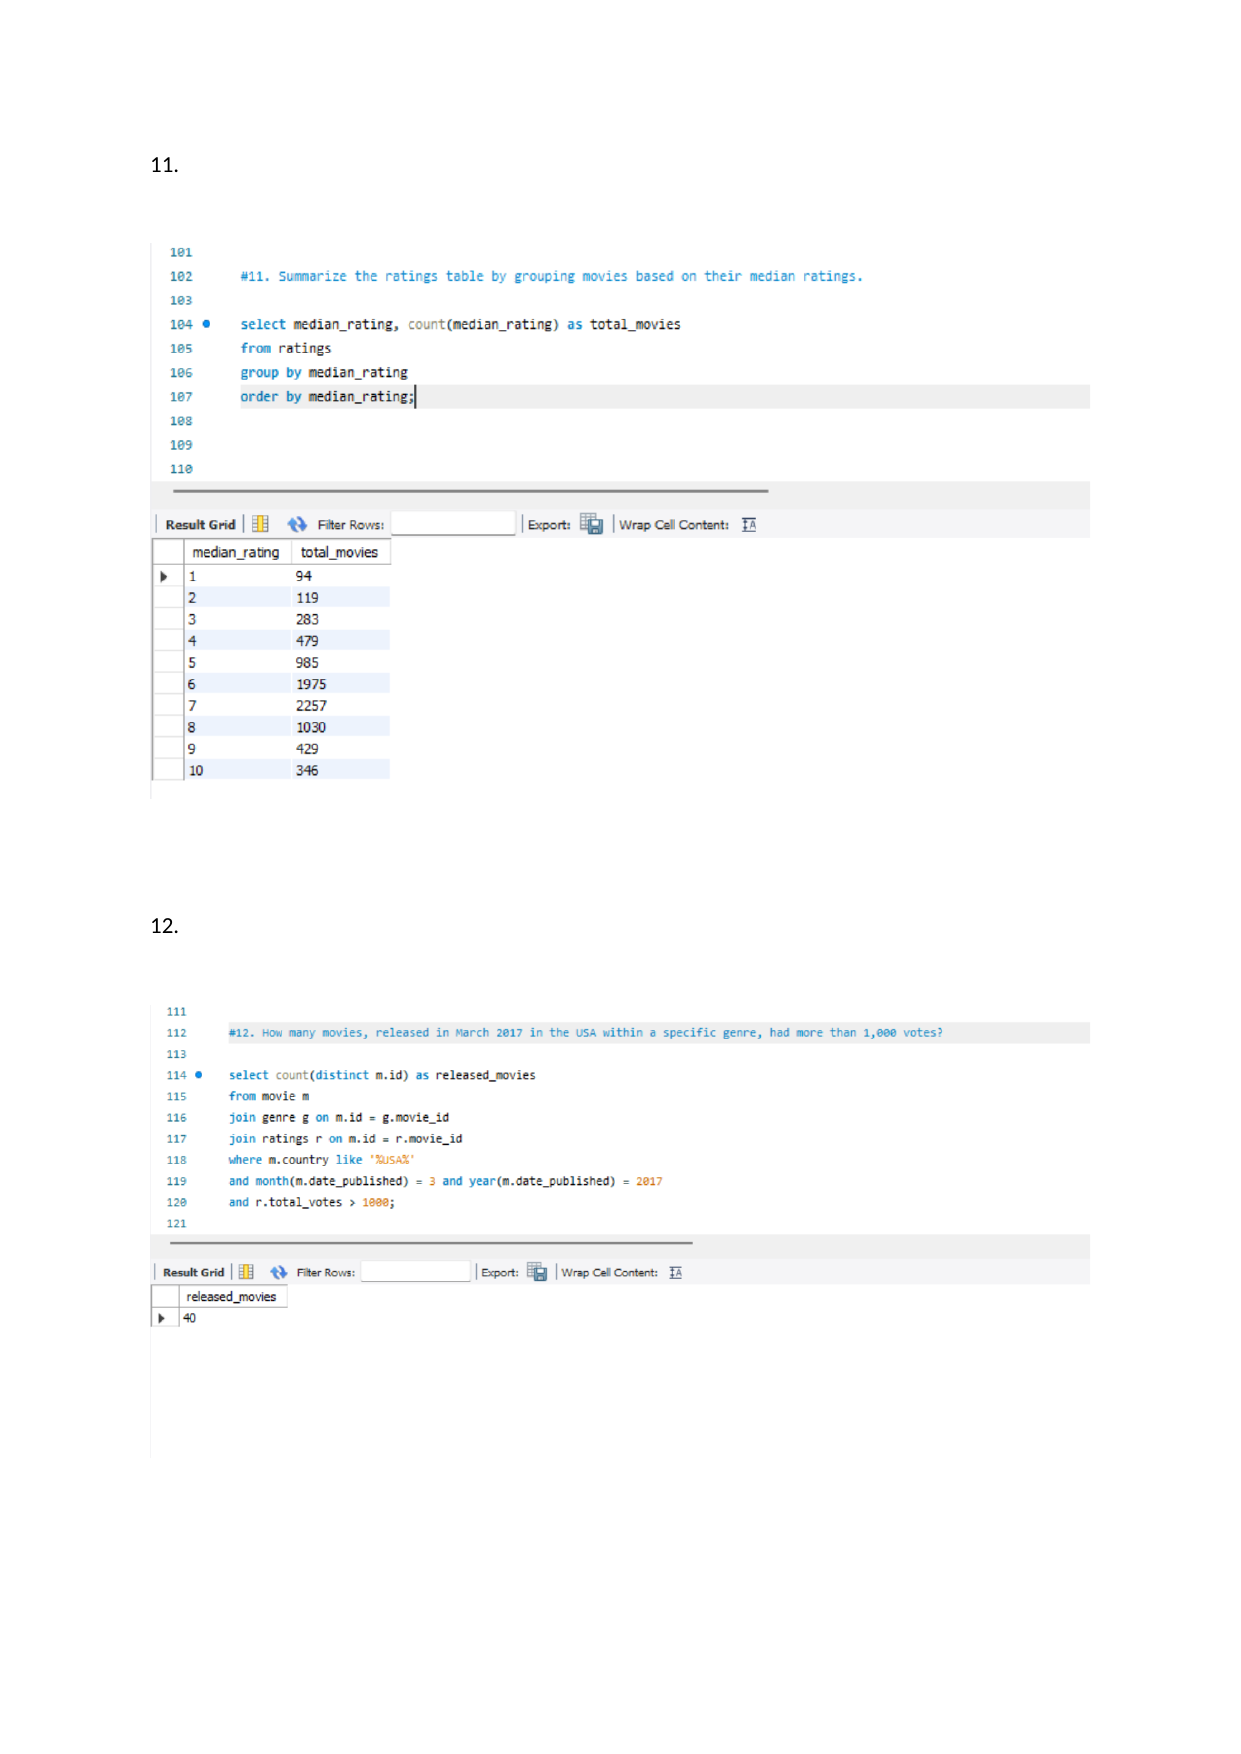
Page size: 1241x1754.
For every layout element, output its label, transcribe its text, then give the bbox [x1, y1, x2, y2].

picture [150, 1005, 1091, 1458]
text 11. [150, 150, 1090, 178]
text 12. [150, 911, 1090, 939]
picture [150, 243, 1091, 799]
